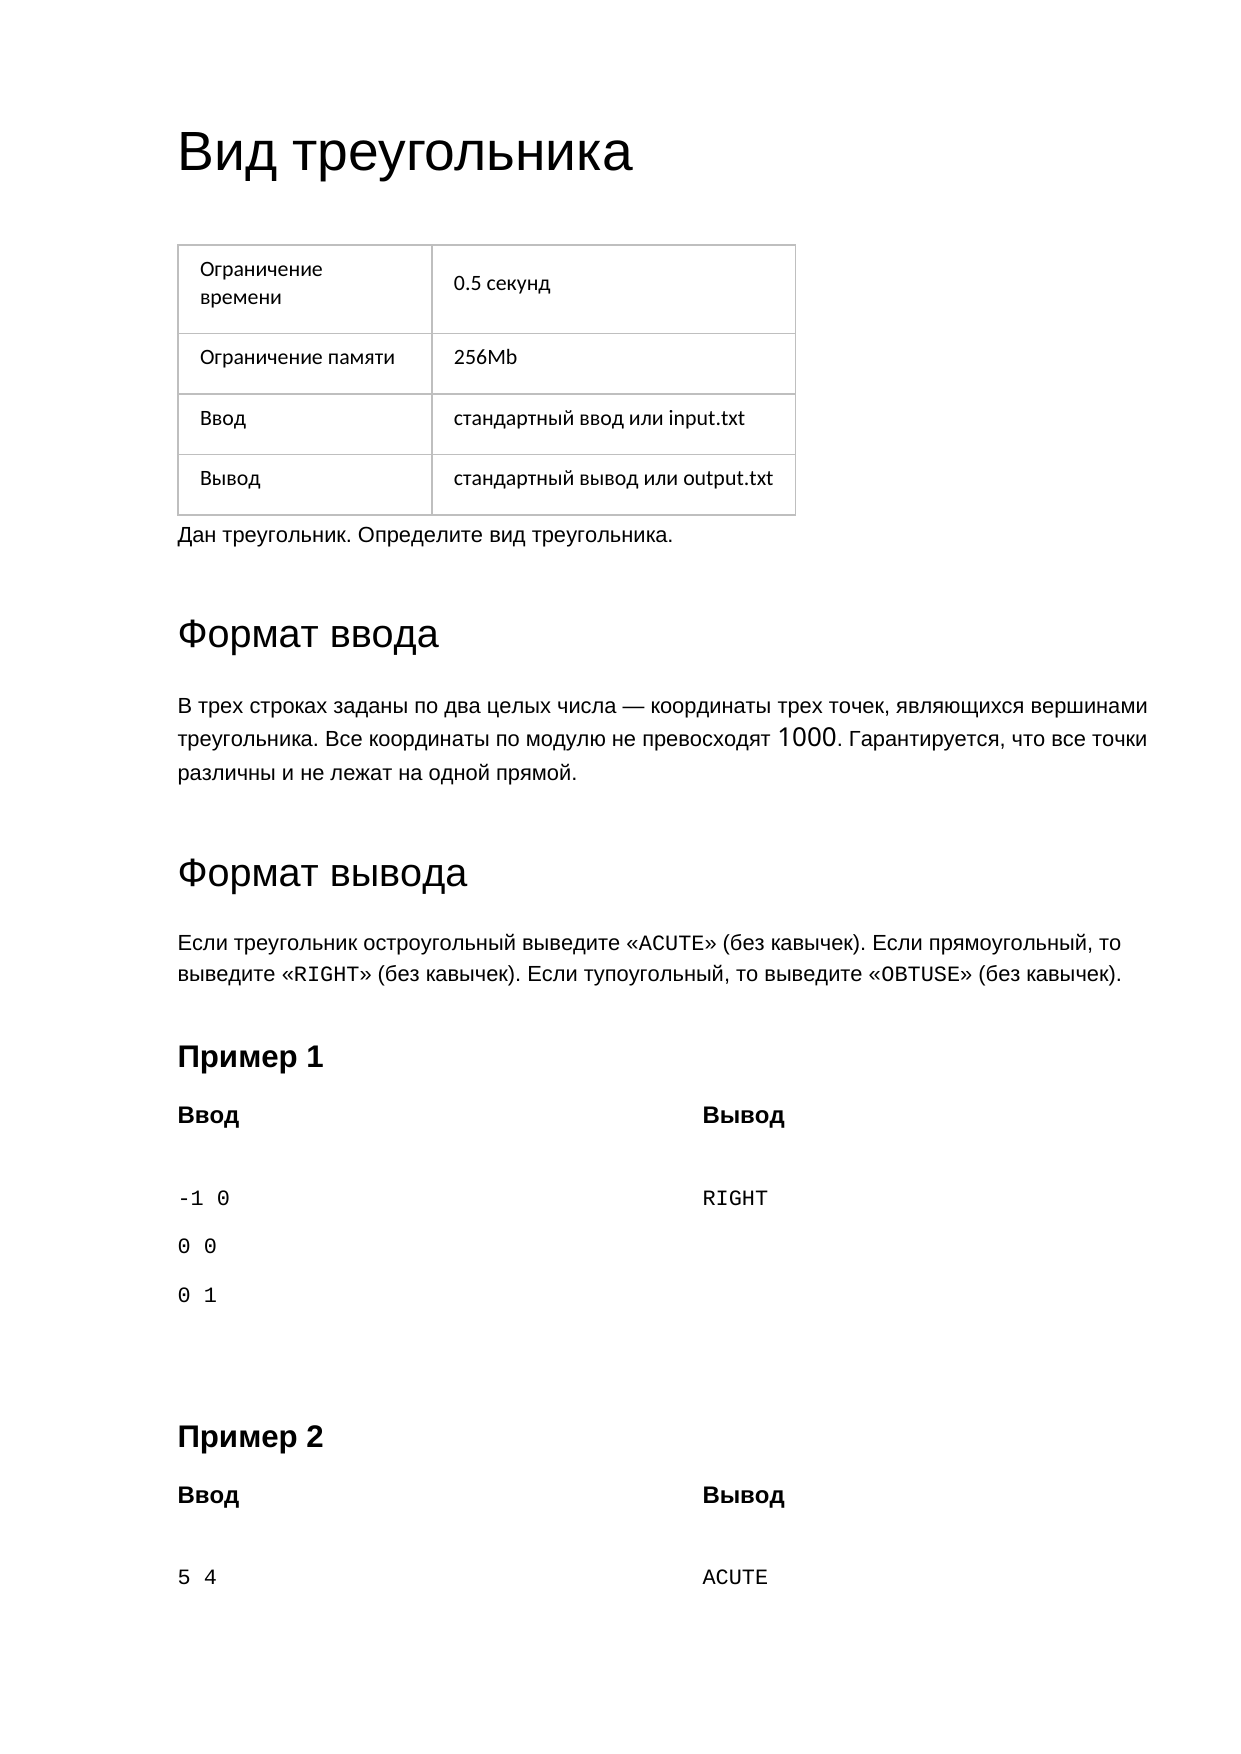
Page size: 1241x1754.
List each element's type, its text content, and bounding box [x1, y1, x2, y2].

table_cell Ограничение памяти [179, 334, 431, 393]
table_header Ограничение времени [179, 246, 431, 333]
table_cell Ввод [179, 395, 431, 453]
text Если треугольник остроугольный выведите «ACUTE» (без кавычек). Если прямоугольный, то выведите «RIGHT» (без кавычек). Если тупоугольный, то выведите «OBTUSE» (без кавычек). [177, 926, 1152, 988]
table_cell -1 0 0 0 0 1 [155, 1155, 680, 1368]
table_header Ввод [155, 1090, 680, 1155]
subtitle Пример 1 [177, 1035, 1152, 1074]
table_cell 5 4 2 3 5 1 [155, 1535, 680, 1604]
table_header 0.5 секунд [433, 246, 795, 333]
table_cell ACUTE [680, 1535, 1205, 1604]
table_header Вывод [680, 1470, 1205, 1535]
subtitle Формат вывода [177, 848, 1152, 895]
subtitle Пример 2 [177, 1415, 1152, 1454]
table_cell RIGHT [680, 1155, 1205, 1368]
text Дан треугольник. Определите вид треугольника. [177, 515, 1152, 547]
subtitle Вид треугольника [177, 118, 1152, 182]
text В трех строках заданы по два целых числа — координаты трех точек, являющихся вершинами треугольника. Все координаты по модулю не превосходят 1000. Гарантируется, что все точки различны и не лежат на одной прямой. [177, 687, 1152, 785]
table_cell 256Mb [433, 334, 795, 393]
table_header Вывод [680, 1090, 1205, 1155]
table_cell Вывод [179, 455, 431, 514]
table_cell стандартный ввод или input.txt [433, 395, 795, 453]
subtitle Формат ввода [177, 609, 1152, 656]
table_header Ввод [155, 1470, 680, 1535]
table_cell стандартный вывод или output.txt [433, 455, 795, 514]
